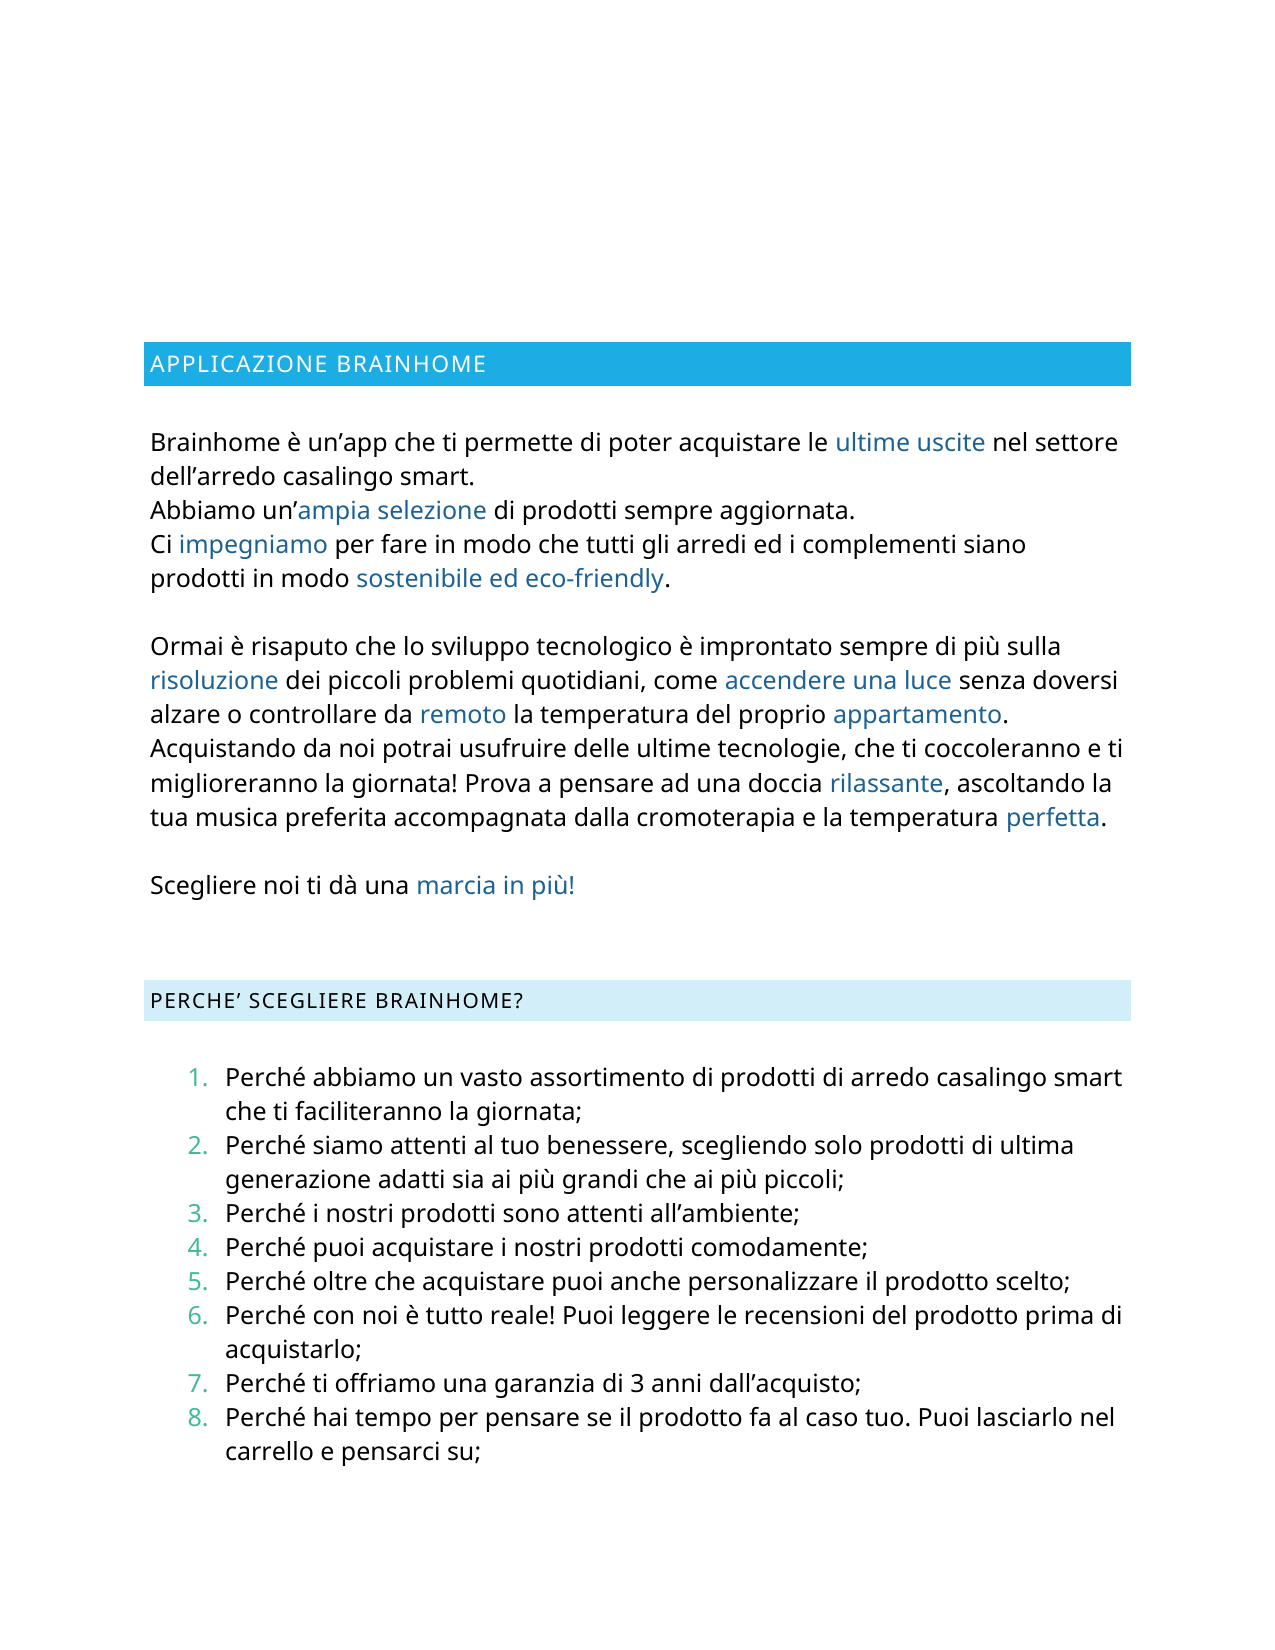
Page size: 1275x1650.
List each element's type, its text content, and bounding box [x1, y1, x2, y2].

subtitle APPLICAZIONE BRAINHOME [150, 348, 1125, 379]
text Acquistando da noi potrai usufruire delle ultime tecnologie, che ti coccoleranno e ti miglioreranno la giornata! Prova a pensare ad una doccia rilassante, ascoltando la tua musica preferita accompagnata dalla cromoterapia e la temperatura perfetta. [150, 731, 1125, 833]
list Perché con noi è tutto reale! Puoi leggere le recensioni del prodotto prima di acquistarlo; [187, 1298, 1125, 1366]
list Perché puoi acquistare i nostri prodotti comodamente; [187, 1229, 1125, 1263]
list Perché hai tempo per pensare se il prodotto fa al caso tuo. Puoi lasciarlo nel carrello e pensarci su; [187, 1400, 1125, 1468]
text Brainhome è un’app che ti permette di poter acquistare le ultime uscite nel settore dell’arredo casalingo smart. [150, 424, 1125, 493]
text Ormai è risaputo che lo sviluppo tecnologico è improntato sempre di più sulla risoluzione dei piccoli problemi quotidiani, come accendere una luce senza doversi alzare o controllare da remoto la temperatura del proprio appartamento. [150, 629, 1125, 731]
subtitle PERCHE’ SCEGLIERE BRAINHOME? [150, 986, 1125, 1015]
text Ci impegniamo per fare in modo che tutti gli arredi ed i complementi siano prodotti in modo sostenibile ed eco-friendly. [150, 527, 1125, 595]
list Perché siamo attenti al tuo benessere, scegliendo solo prodotti di ultima generazione adatti sia ai più grandi che ai più piccoli; [187, 1127, 1125, 1195]
list Perché abbiamo un vasto assortimento di prodotti di arredo casalingo smart che ti faciliteranno la giornata; [187, 1059, 1125, 1127]
list Perché oltre che acquistare puoi anche personalizzare il prodotto scelto; [187, 1263, 1125, 1298]
list Perché ti offriamo una garanzia di 3 anni dall’acquisto; [187, 1366, 1125, 1400]
text Abbiamo un’ampia selezione di prodotti sempre aggiornata. [150, 493, 1125, 527]
list Perché i nostri prodotti sono attenti all’ambiente; [187, 1195, 1125, 1229]
text Scegliere noi ti dà una marcia in più! [150, 867, 1125, 901]
